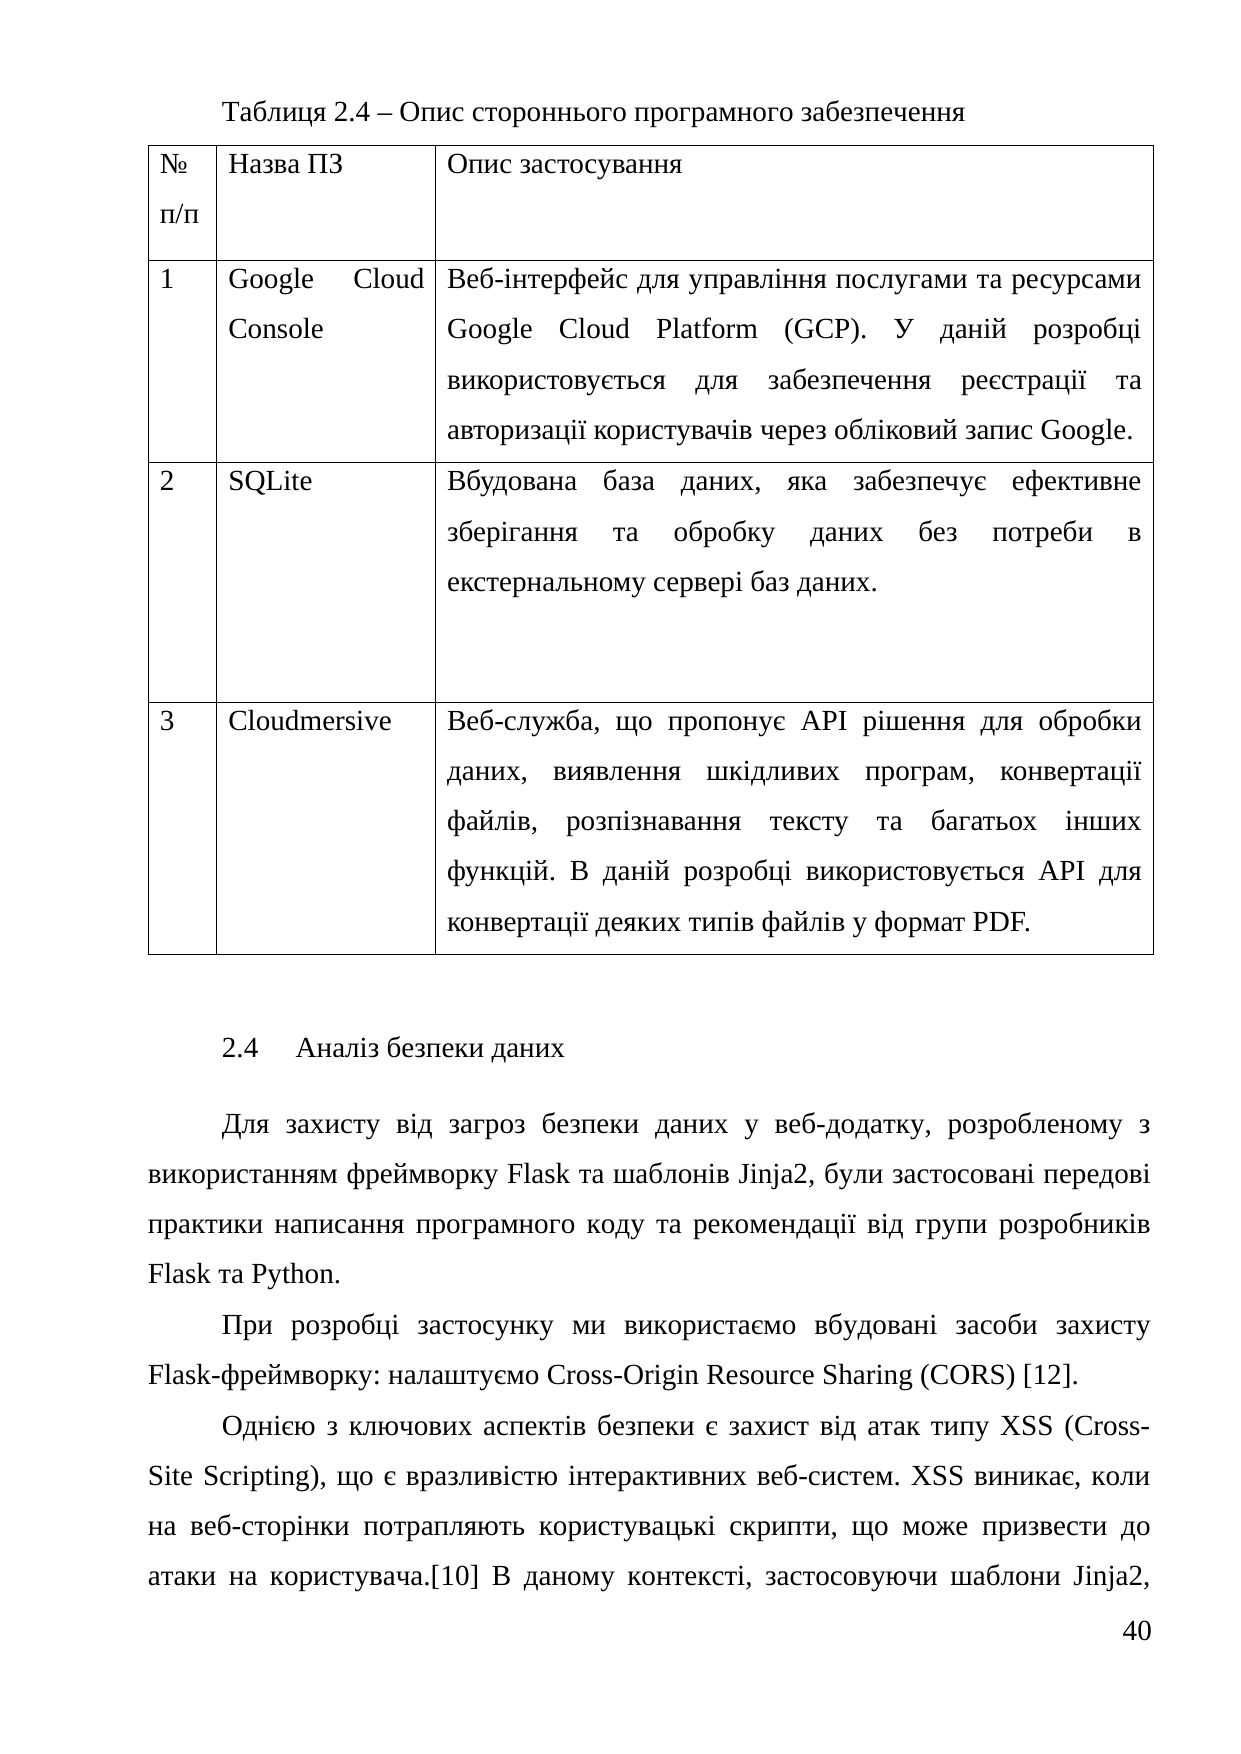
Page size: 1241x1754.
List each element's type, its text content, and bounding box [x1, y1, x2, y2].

table_cell Вбудована база даних, яка забезпечує ефективне зберігання та обробку даних без потреби в екстернальному сервері баз даних. [436, 463, 1153, 702]
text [148, 1408, 1152, 1592]
list Таблиця 2.4 – Опис стороннього програмного забезпечення [148, 94, 1152, 128]
table_cell 3 [149, 703, 216, 954]
table_header № п/п [149, 146, 216, 260]
table_header Опис застосування [436, 146, 1153, 260]
table_cell 2 [149, 463, 216, 702]
table_cell SQLite [217, 463, 435, 702]
text При розробці застосунку ми використаємо вбудовані засоби захисту Flask-фреймворку: налаштуємо Cross-Origin Resource Sharing (CORS) [12]. [148, 1307, 1152, 1391]
table_cell Сloudmersive [217, 703, 435, 954]
table_cell Веб-інтерфейс для управління послугами та ресурсами Google Cloud Platform (GCP). У даній розробці використовується для забезпечення реєстрації та авторизації користувачів через обліковий запис Google. [436, 261, 1153, 462]
table_cell Google Cloud Console [217, 261, 435, 462]
table_cell 1 [149, 261, 216, 462]
table_header Назва ПЗ [217, 146, 435, 260]
subtitle Аналіз безпеки даних [222, 1030, 1152, 1064]
text Для захисту від загроз безпеки даних у веб-додатку, розробленому з використанням фреймворку Flask та шаблонів Jinja2, були застосовані передові практики написання програмного коду та рекомендації від групи розробників Flask та Python. [148, 1106, 1152, 1290]
table_cell Веб-служба, що пропонує API рішення для обробки даних, виявлення шкідливих програм, конвертації файлів, розпізнавання тексту та багатьох інших функцій. В даній розробці використовується API для конвертації деяких типів файлів у формат PDF. [436, 703, 1153, 954]
